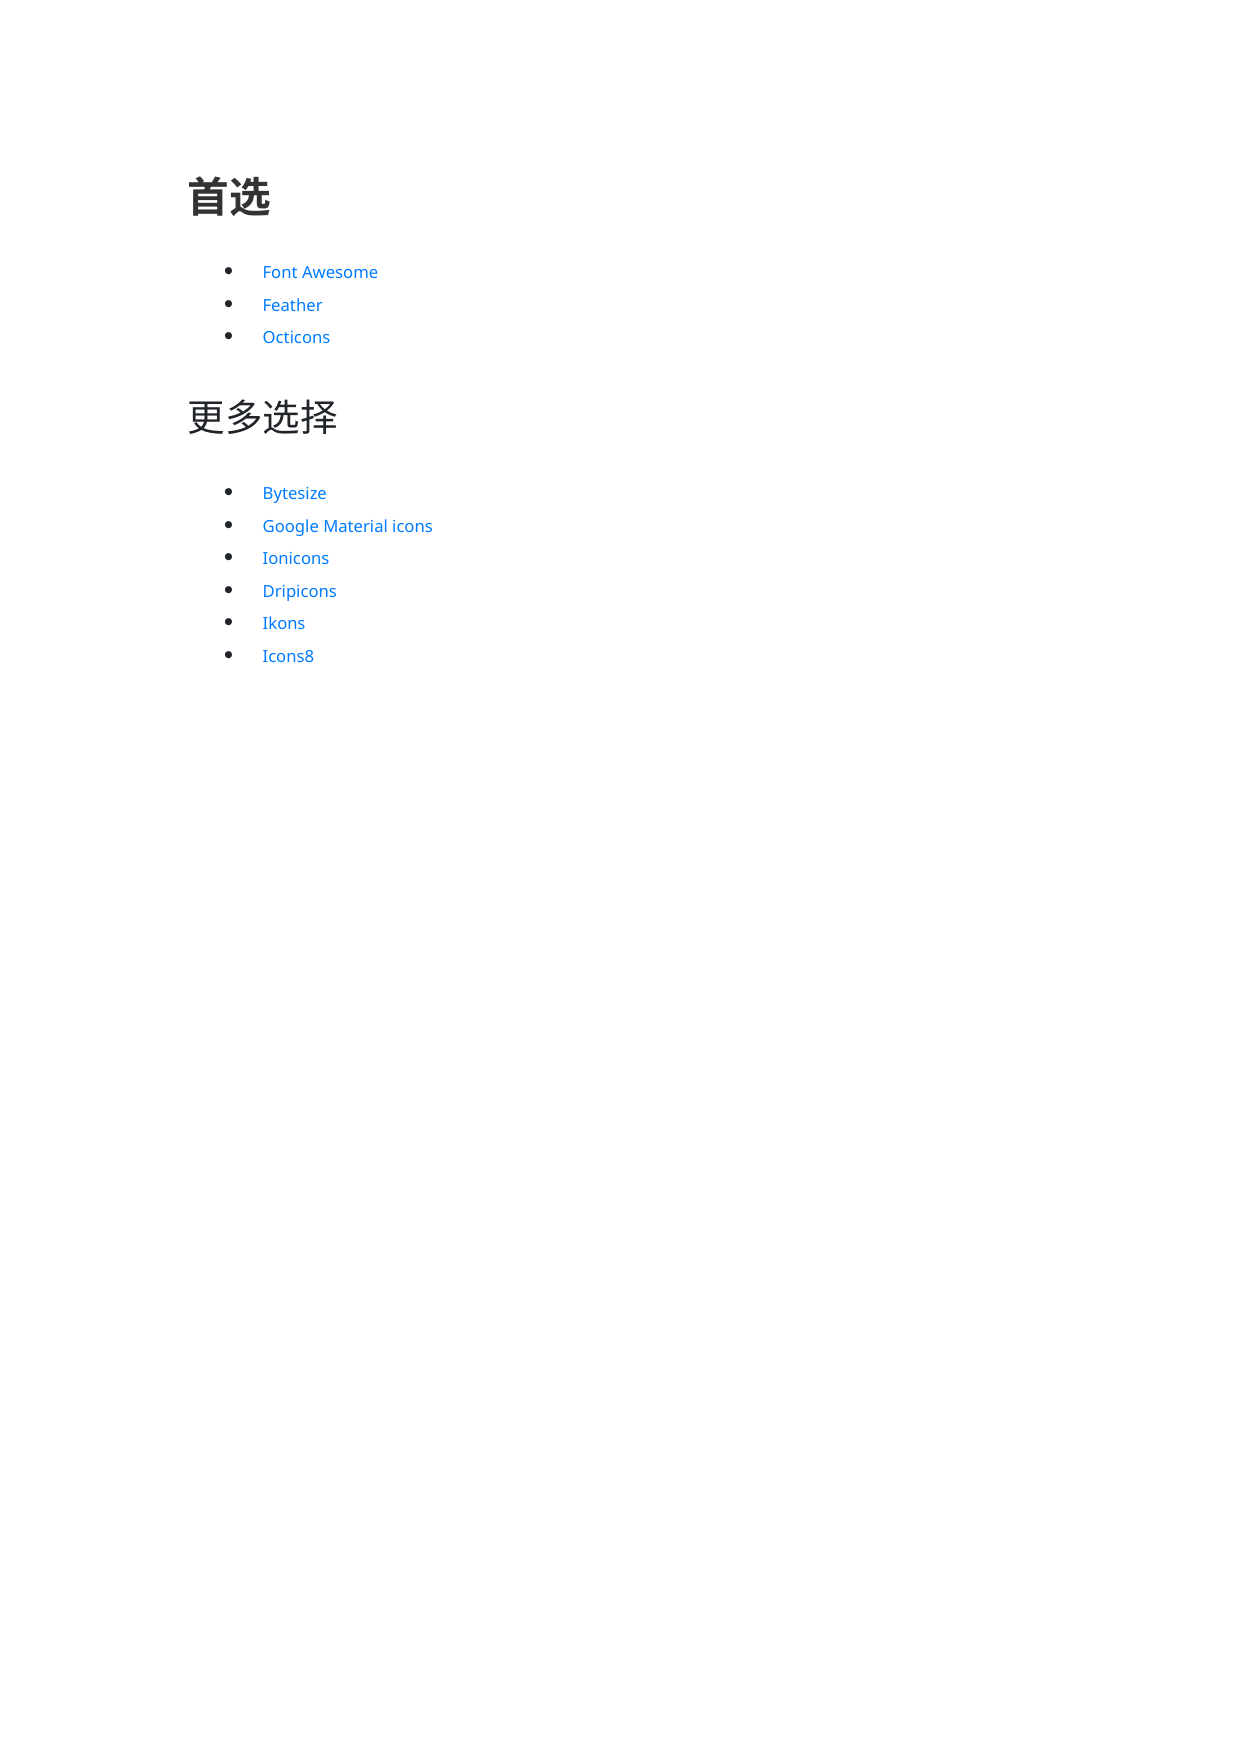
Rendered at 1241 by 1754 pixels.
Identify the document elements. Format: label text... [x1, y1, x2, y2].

list Dripicons [225, 574, 1053, 607]
list Feather [225, 289, 1053, 321]
list Bytesize [225, 477, 1053, 509]
list Ikons [225, 607, 1053, 639]
subtitle 更多选择 [187, 383, 1053, 448]
list Ionicons [225, 542, 1053, 574]
subtitle 首选 [187, 162, 1053, 227]
list Icons8 [225, 639, 1053, 672]
list Google Material icons [225, 509, 1053, 542]
list Font Awesome [225, 256, 1053, 289]
list Octicons [225, 321, 1053, 354]
